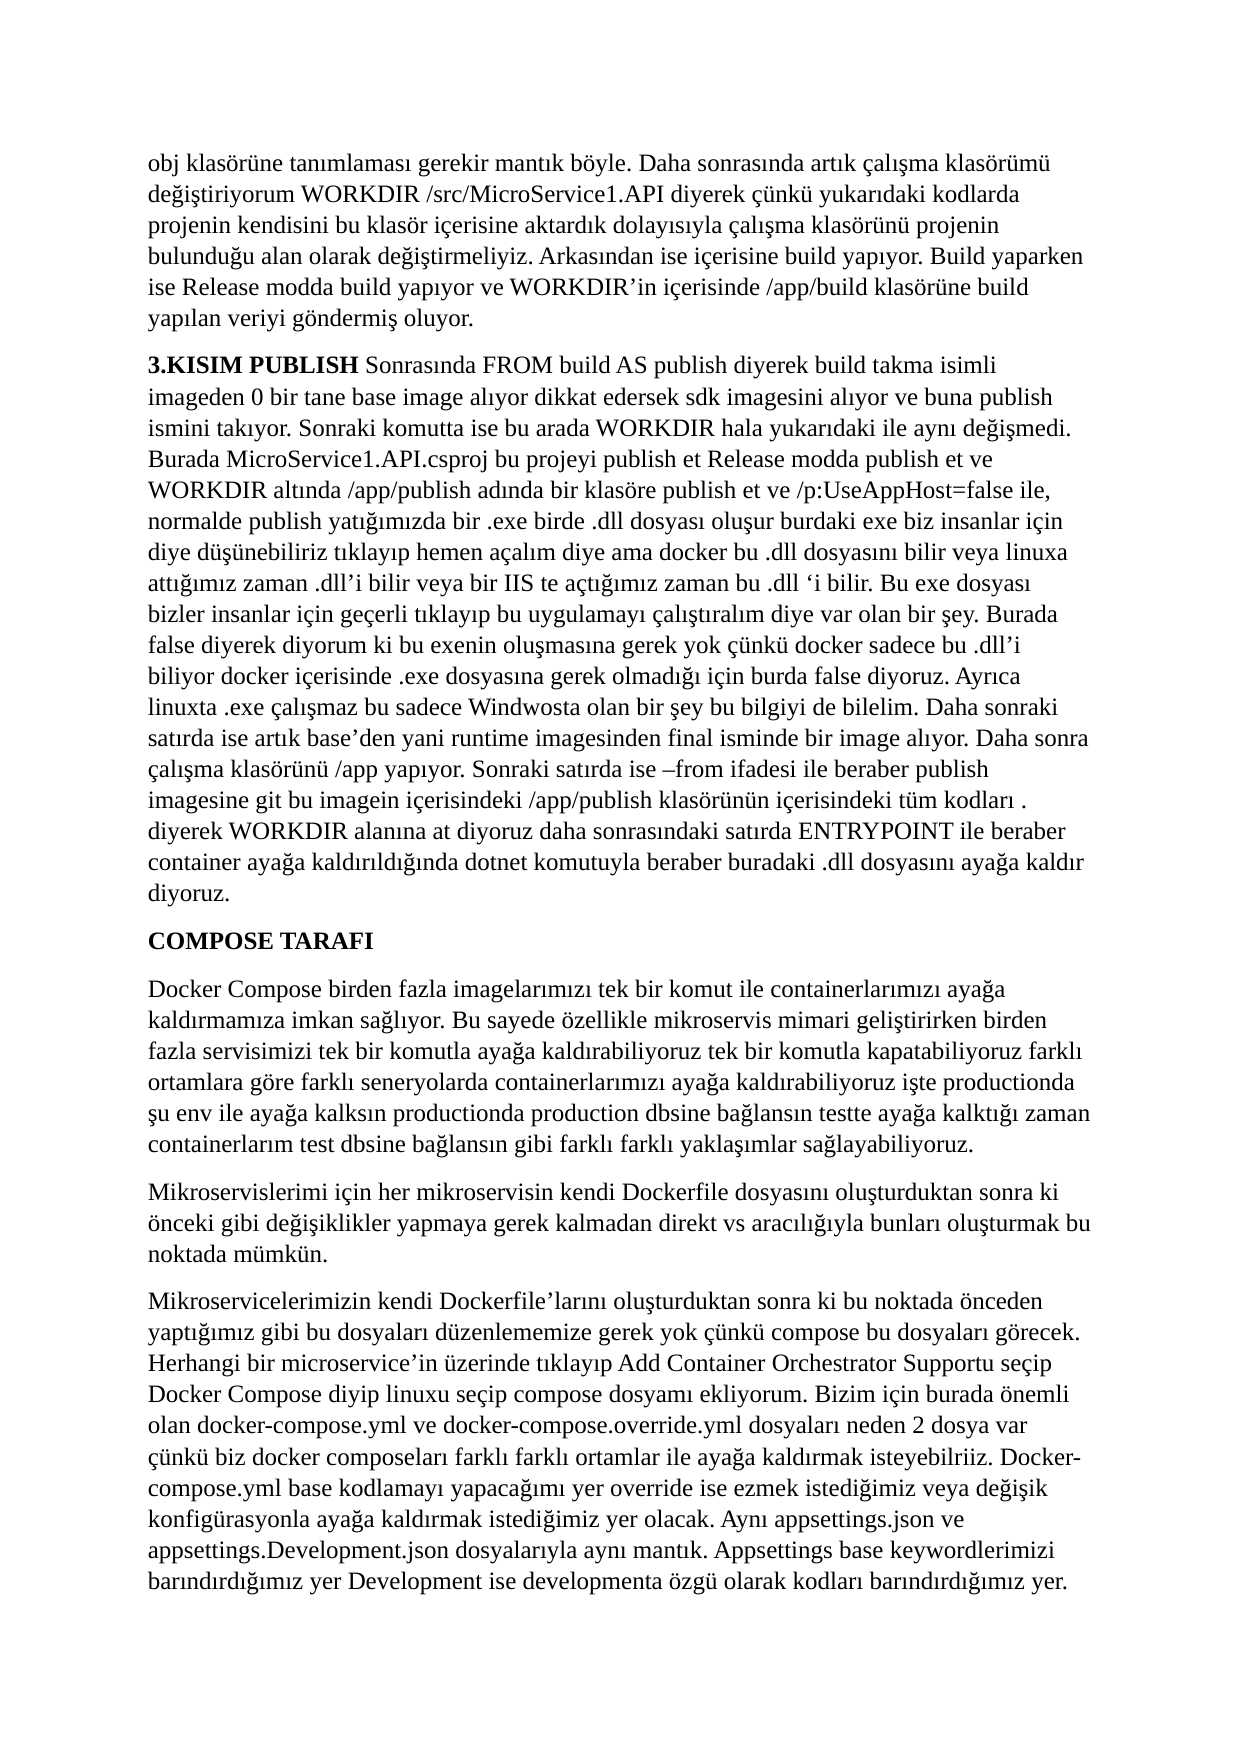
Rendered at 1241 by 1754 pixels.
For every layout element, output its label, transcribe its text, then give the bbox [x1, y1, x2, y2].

text Docker Compose birden fazla imagelarımızı tek bir komut ile containerlarımızı ayağa kaldırmamıza imkan sağlıyor. Bu sayede özellikle mikroservis mimari geliştirirken birden fazla servisimizi tek bir komutla ayağa kaldırabiliyoruz tek bir komutla kapatabiliyoruz farklı ortamlara göre farklı seneryolarda containerlarımızı ayağa kaldırabiliyoruz işte productionda şu env ile ayağa kalksın productionda production dbsine bağlansın testte ayağa kalktığı zaman containerlarım test dbsine bağlansın gibi farklı farklı yaklaşımlar sağlayabiliyoruz. [148, 974, 1093, 1158]
text COMPOSE TARAFI [148, 926, 1093, 955]
text Mikroservicelerimizin kendi Dockerfile’larını oluşturduktan sonra ki bu noktada önceden yaptığımız gibi bu dosyaları düzenlememize gerek yok çünkü compose bu dosyaları görecek. Herhangi bir microservice’in üzerinde tıklayıp Add Container Orchestrator Supportu seçip Docker Compose diyip linuxu seçip compose dosyamı ekliyorum. Bizim için burada önemli olan docker-compose.yml ve docker-compose.override.yml dosyaları neden 2 dosya var çünkü biz docker composeları farklı farklı ortamlar ile ayağa kaldırmak isteyebilriiz. Docker-compose.yml base kodlamayı yapacağımı yer override ise ezmek istediğimiz veya değişik konfigürasyonla ayağa kaldırmak istediğimiz yer olacak. Aynı appsettings.json ve appsettings.Development.json dosyalarıyla aynı mantık. Appsettings base keywordlerimizi barındırdığımız yer Development ise developmenta özgü olarak kodları barındırdığımız yer. [148, 1286, 1093, 1594]
text Mikroservislerimi için her mikroservisin kendi Dockerfile dosyasını oluşturduktan sonra ki önceki gibi değişiklikler yapmaya gerek kalmadan direkt vs aracılığıyla bunları oluşturmak bu noktada mümkün. [148, 1177, 1093, 1267]
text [148, 148, 1093, 332]
text 3.KISIM PUBLISH Sonrasında FROM build AS publish diyerek build takma isimli imageden 0 bir tane base image alıyor dikkat edersek sdk imagesini alıyor ve buna publish ismini takıyor. Sonraki komutta ise bu arada WORKDIR hala yukarıdaki ile aynı değişmedi. Burada MicroService1.API.csproj bu projeyi publish et Release modda publish et ve WORKDIR altında /app/publish adında bir klasöre publish et ve /p:UseAppHost=false ile, normalde publish yatığımızda bir .exe birde .dll dosyası oluşur burdaki exe biz insanlar için diye düşünebiliriz tıklayıp hemen açalım diye ama docker bu .dll dosyasını bilir veya linuxa attığımız zaman .dll’i bilir veya bir IIS te açtığımız zaman bu .dll ‘i bilir. Bu exe dosyası bizler insanlar için geçerli tıklayıp bu uygulamayı çalıştıralım diye var olan bir şey. Burada false diyerek diyorum ki bu exenin oluşmasına gerek yok çünkü docker sadece bu .dll’i biliyor docker içerisinde .exe dosyasına gerek olmadığı için burda false diyoruz. Ayrıca linuxta .exe çalışmaz bu sadece Windwosta olan bir şey bu bilgiyi de bilelim. Daha sonraki satırda ise artık base’den yani runtime imagesinden final isminde bir image alıyor. Daha sonra çalışma klasörünü /app yapıyor. Sonraki satırda ise –from ifadesi ile beraber publish imagesine git bu imagein içerisindeki /app/publish klasörünün içerisindeki tüm kodları . diyerek WORKDIR alanına at diyoruz daha sonrasındaki satırda ENTRYPOINT ile beraber container ayağa kaldırıldığında dotnet komutuyla beraber buradaki .dll dosyasını ayağa kaldır diyoruz. [148, 351, 1093, 907]
